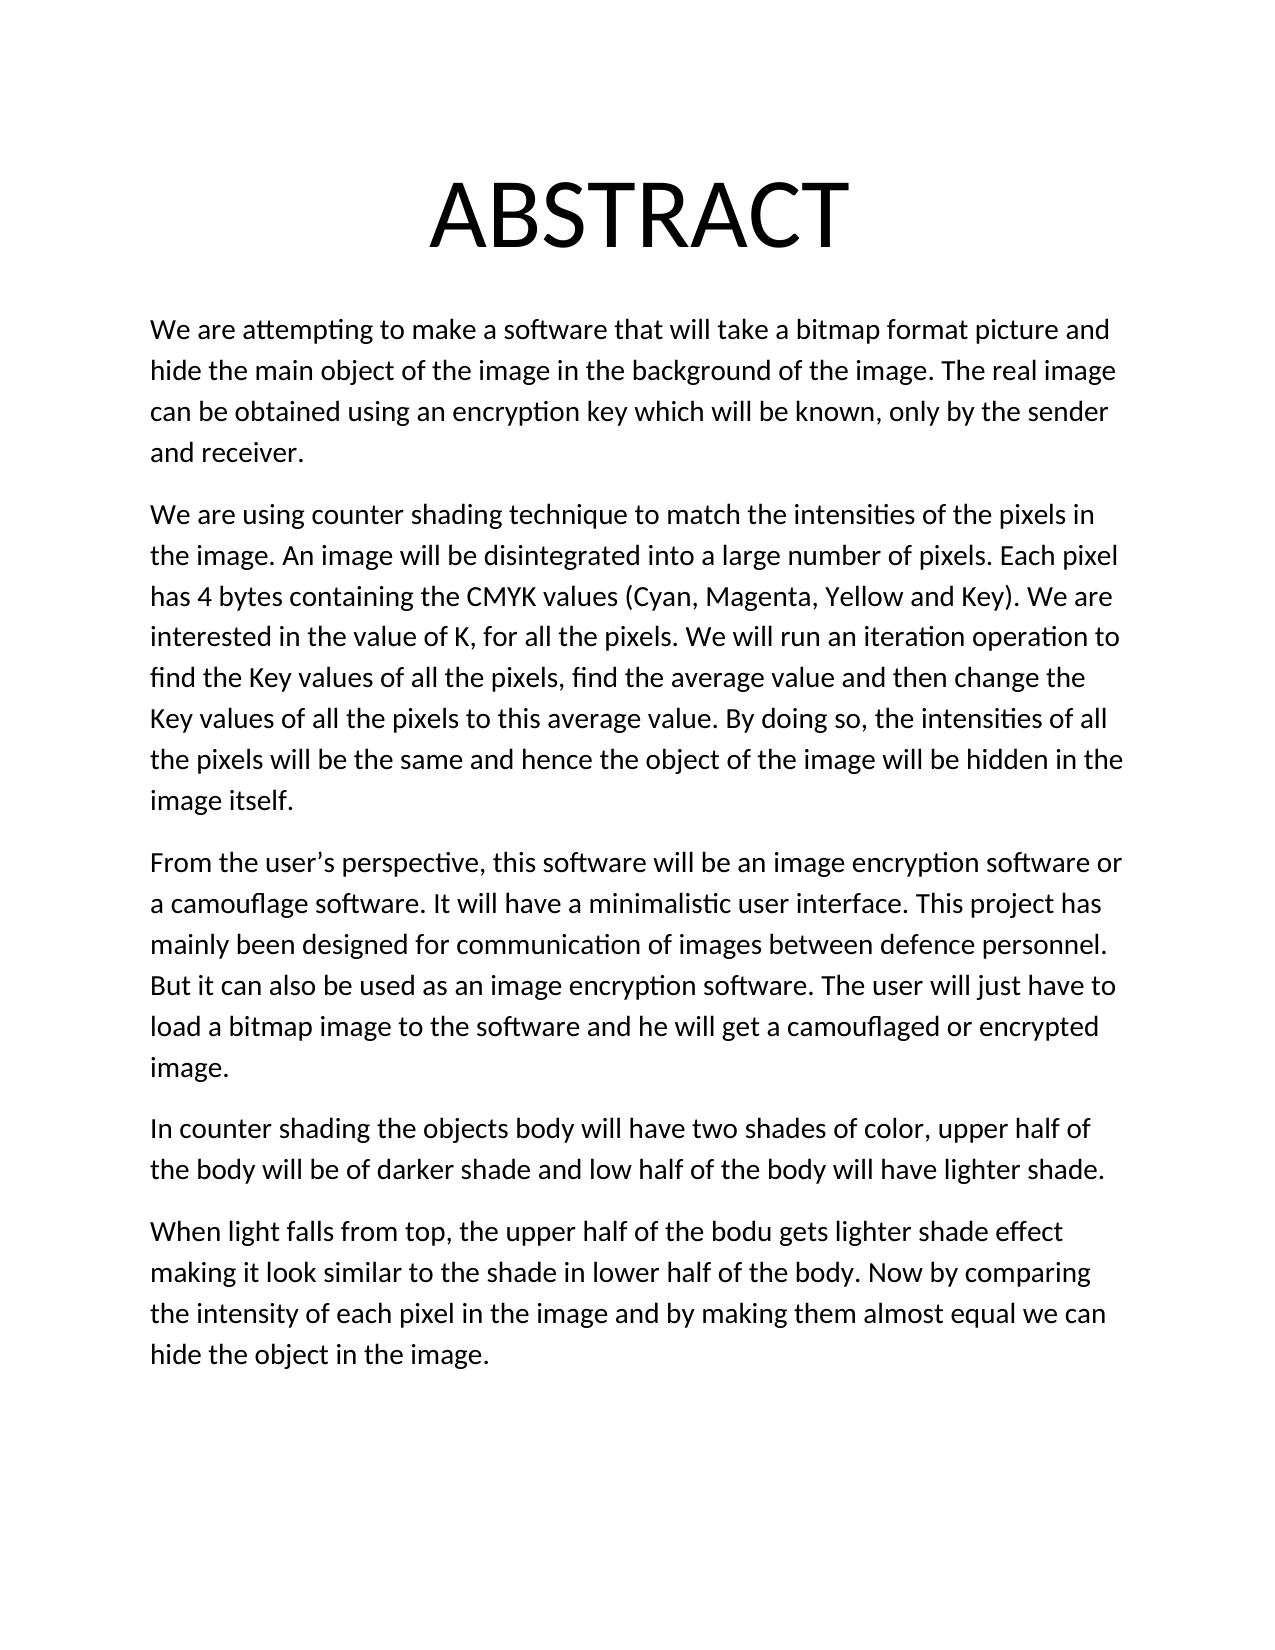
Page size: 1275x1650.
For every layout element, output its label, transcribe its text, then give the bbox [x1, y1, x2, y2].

text When light falls from top, the upper half of the bodu gets lighter shade effect making it look similar to the shade in lower half of the body. Now by comparing the intensity of each pixel in the image and by making them almost equal we can hide the object in the image. [150, 1213, 1125, 1372]
text From the user’s perspective, this software will be an image encryption software or a camouflage software. It will have a minimalistic user interface. This project has mainly been designed for communication of images between defence personnel. But it can also be used as an image encryption software. The user will just have to load a bitmap image to the software and he will get a camouflaged or encrypted image. [150, 844, 1125, 1084]
text We are using counter shading technique to match the intensities of the pixels in the image. An image will be disintegrated into a large number of pixels. Each pixel has 4 bytes containing the CMYK values (Cyan, Magenta, Yellow and Key). We are interested in the value of K, for all the pixels. We will run an iteration operation to find the Key values of all the pixels, find the average value and then change the Key values of all the pixels to this average value. By doing so, the intensities of all the pixels will be the same and hence the object of the image will be hidden in the image itself. [150, 496, 1125, 818]
text We are attempting to make a software that will take a bitmap format picture and hide the main object of the image in the background of the image. The real image can be obtained using an encryption key which will be known, only by the sender and receiver. [150, 311, 1125, 469]
text In counter shading the objects body will have two shades of color, upper half of the body will be of darker shade and low half of the body will have lighter shade. [150, 1111, 1125, 1187]
text ABSTRACT [150, 150, 1125, 272]
